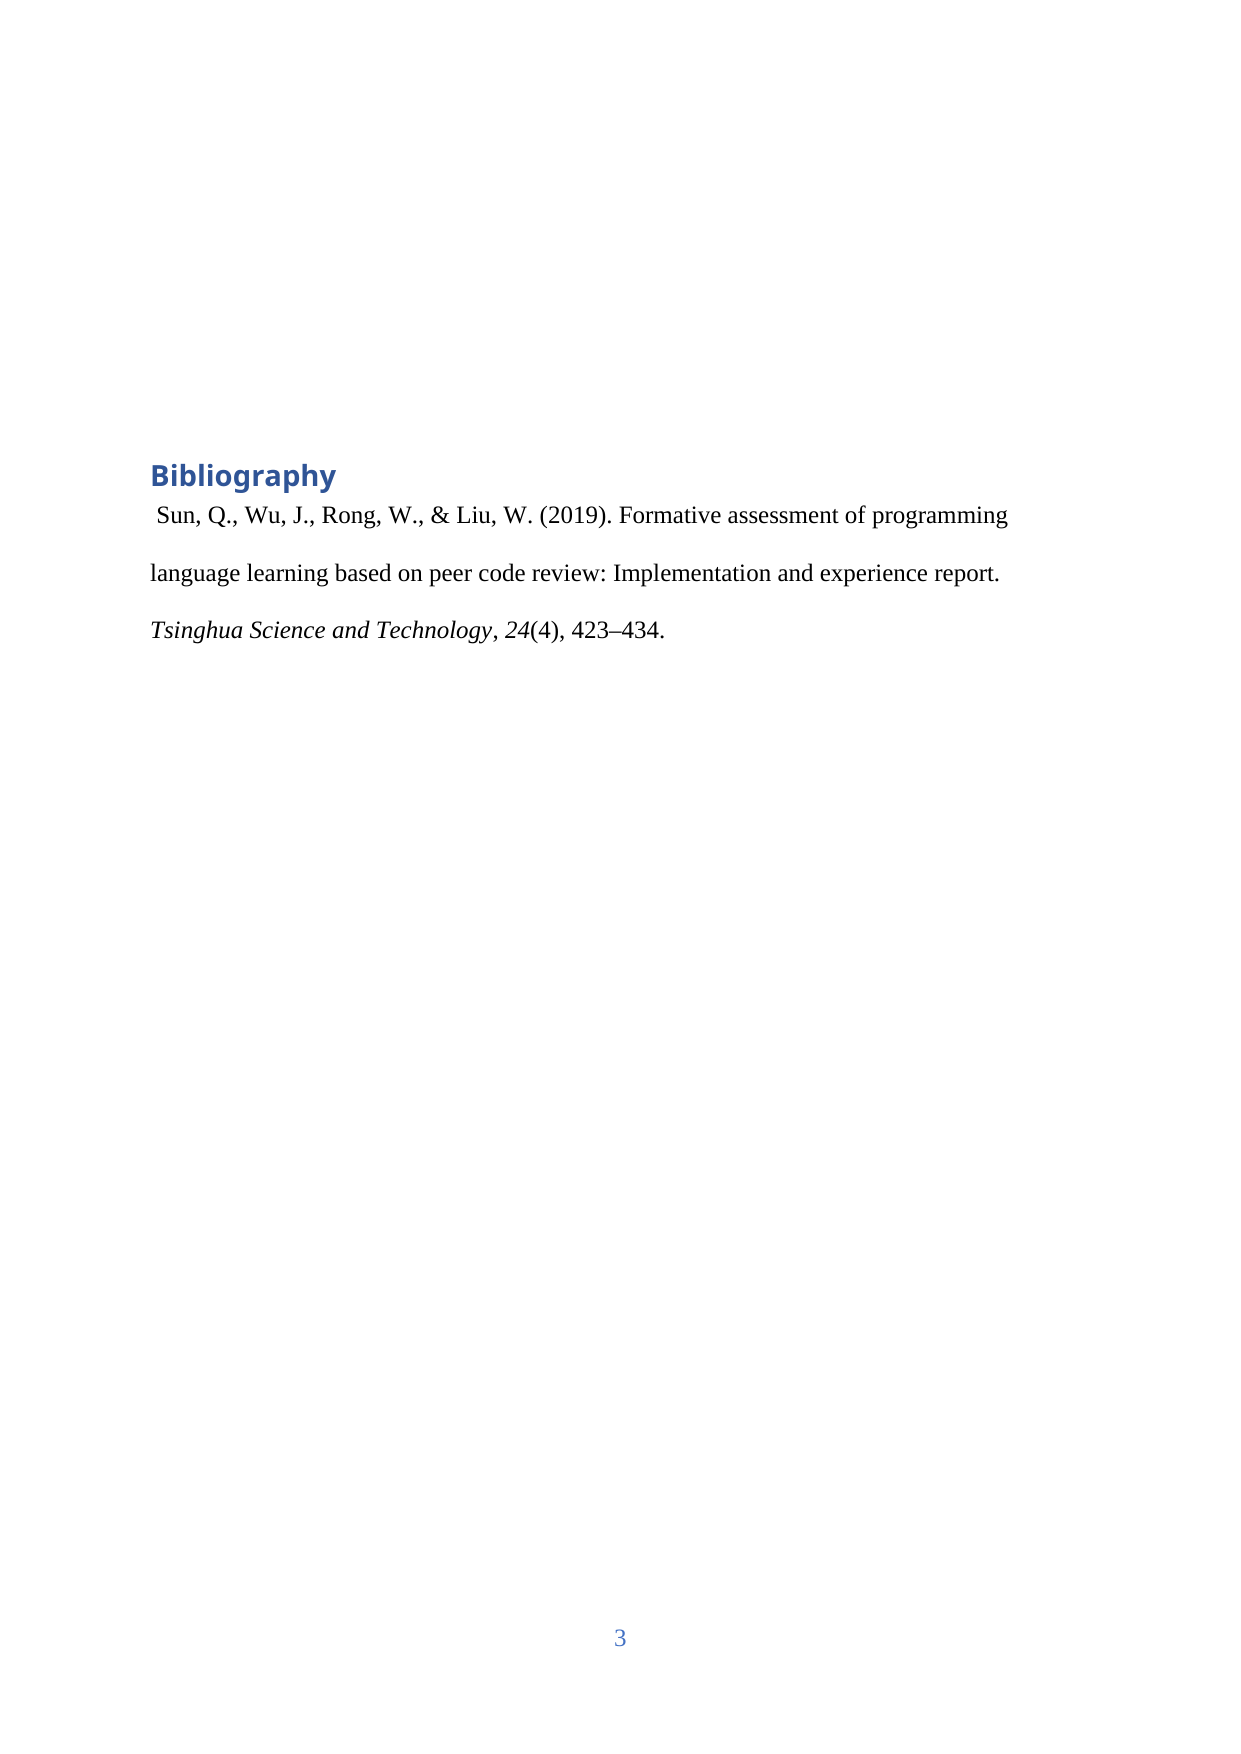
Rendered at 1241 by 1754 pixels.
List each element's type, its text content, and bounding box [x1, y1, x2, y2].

text Sun, Q., Wu, J., Rong, W., & Liu, W. (2019). Formative assessment of programming language learning based on peer code review: Implementation and experience report. Tsinghua Science and Technology, 24(4), 423–434. [150, 501, 1090, 644]
